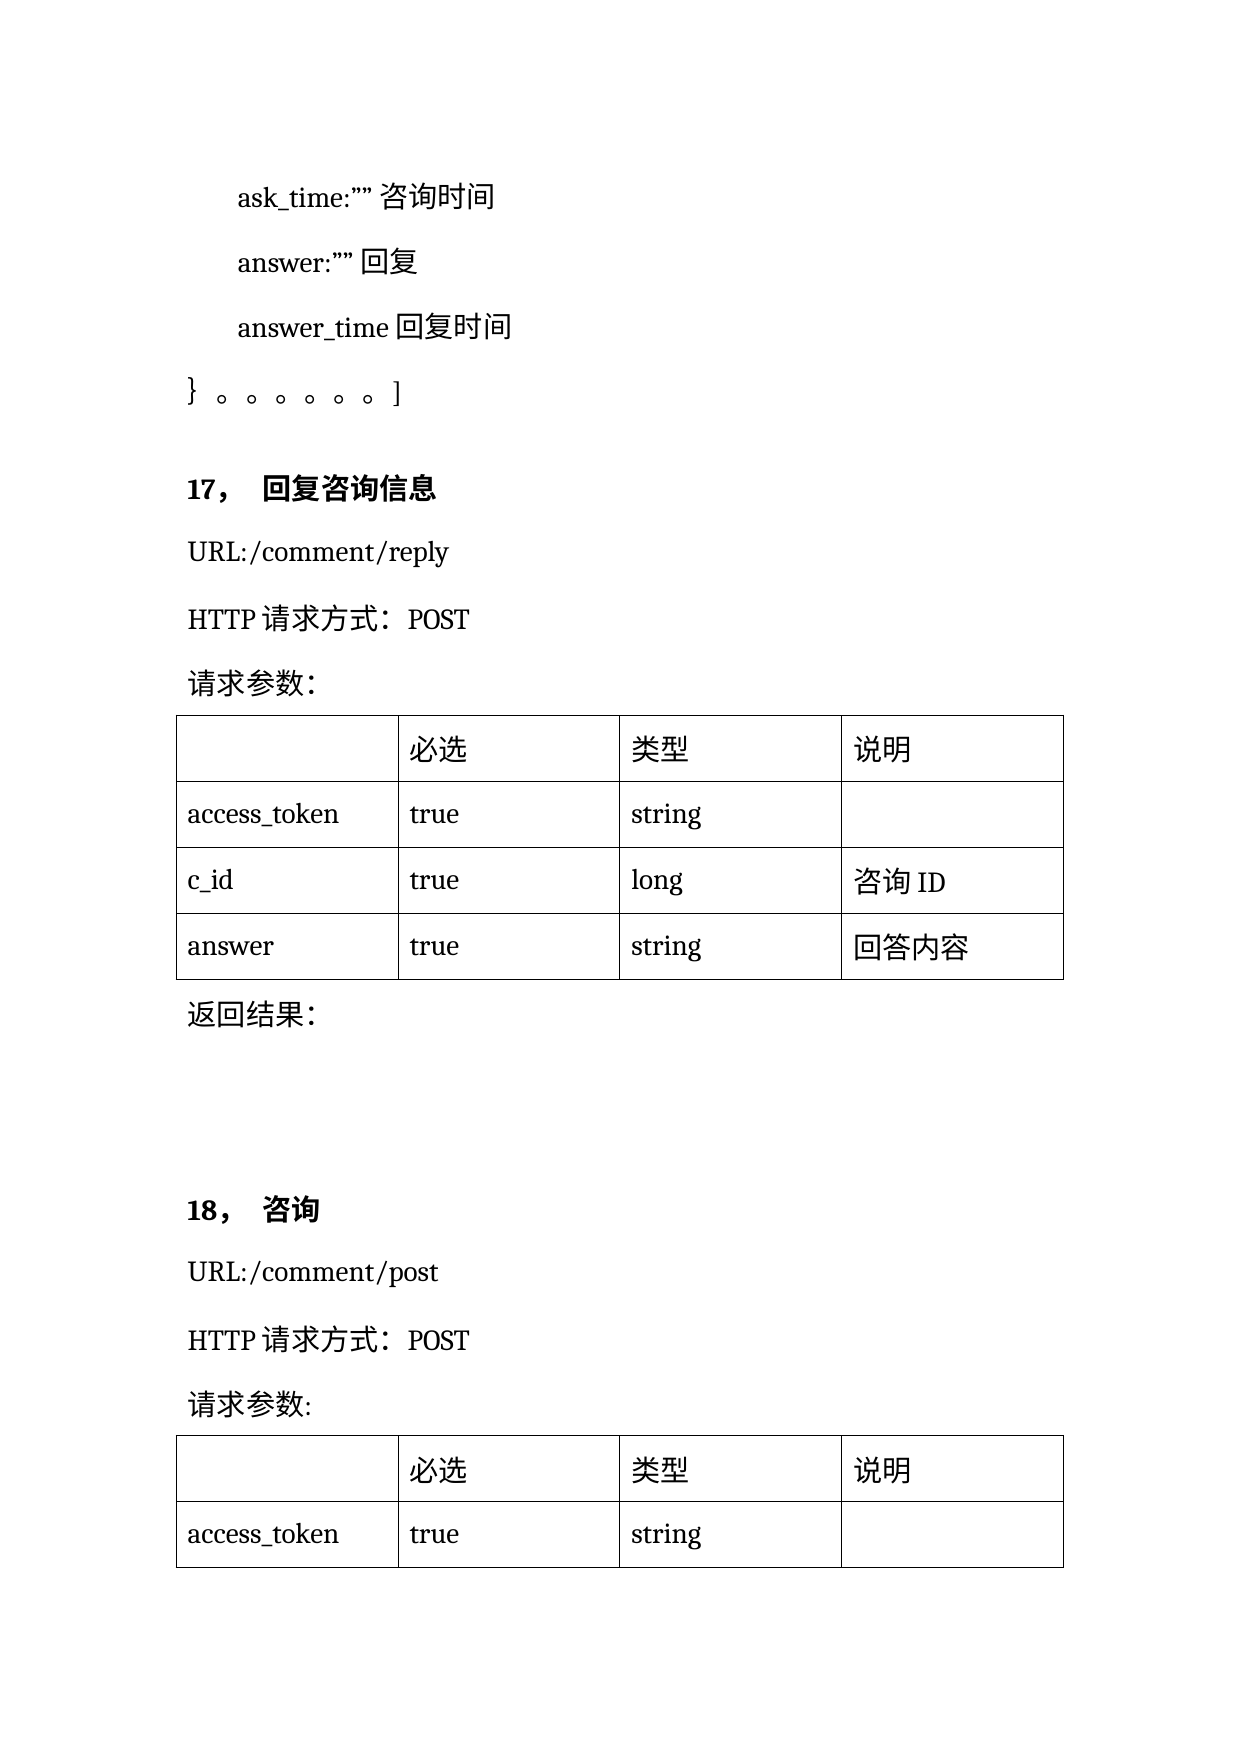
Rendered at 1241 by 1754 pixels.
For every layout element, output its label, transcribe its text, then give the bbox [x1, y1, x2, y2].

table_cell answer [177, 914, 398, 979]
table_cell long [620, 848, 841, 913]
table_header 类型 [620, 716, 841, 781]
text ｝。。。。。。] [187, 357, 1053, 422]
table_cell 咨询ID [842, 848, 1063, 913]
table_cell string [620, 782, 841, 847]
table_cell true [399, 782, 619, 847]
text HTTP请求方式：POST [187, 584, 1053, 649]
table_cell access_token [177, 1502, 398, 1567]
text HTTP请求方式：POST [187, 1305, 1053, 1370]
text ask_time:”” 咨询时间 [187, 162, 1053, 227]
text URL:/comment/post [187, 1240, 1053, 1305]
table_cell c_id [177, 848, 398, 913]
table_cell string [620, 1502, 841, 1567]
table_header [177, 1436, 398, 1501]
list 咨询 [187, 1175, 1053, 1240]
table_header 说明 [842, 1436, 1063, 1501]
table_header 必选 [399, 716, 619, 781]
table_cell [842, 1502, 1063, 1567]
table_header 类型 [620, 1436, 841, 1501]
table_cell 回答内容 [842, 914, 1063, 979]
list 回复咨询信息 [187, 454, 1053, 519]
table_header [177, 716, 398, 781]
text 请求参数: [187, 1370, 1053, 1435]
table_header 说明 [842, 716, 1063, 781]
table_cell true [399, 1502, 619, 1567]
table_cell true [399, 848, 619, 913]
text 返回结果： [187, 980, 1053, 1045]
table_cell access_token [177, 782, 398, 847]
table_header 必选 [399, 1436, 619, 1501]
text URL:/comment/reply [187, 519, 1053, 584]
text answer:”” 回复 [187, 227, 1053, 292]
text 请求参数： [187, 649, 1053, 714]
table_cell true [399, 914, 619, 979]
table_cell [842, 782, 1063, 847]
text answer_time 回复时间 [187, 292, 1053, 357]
table_cell string [620, 914, 841, 979]
